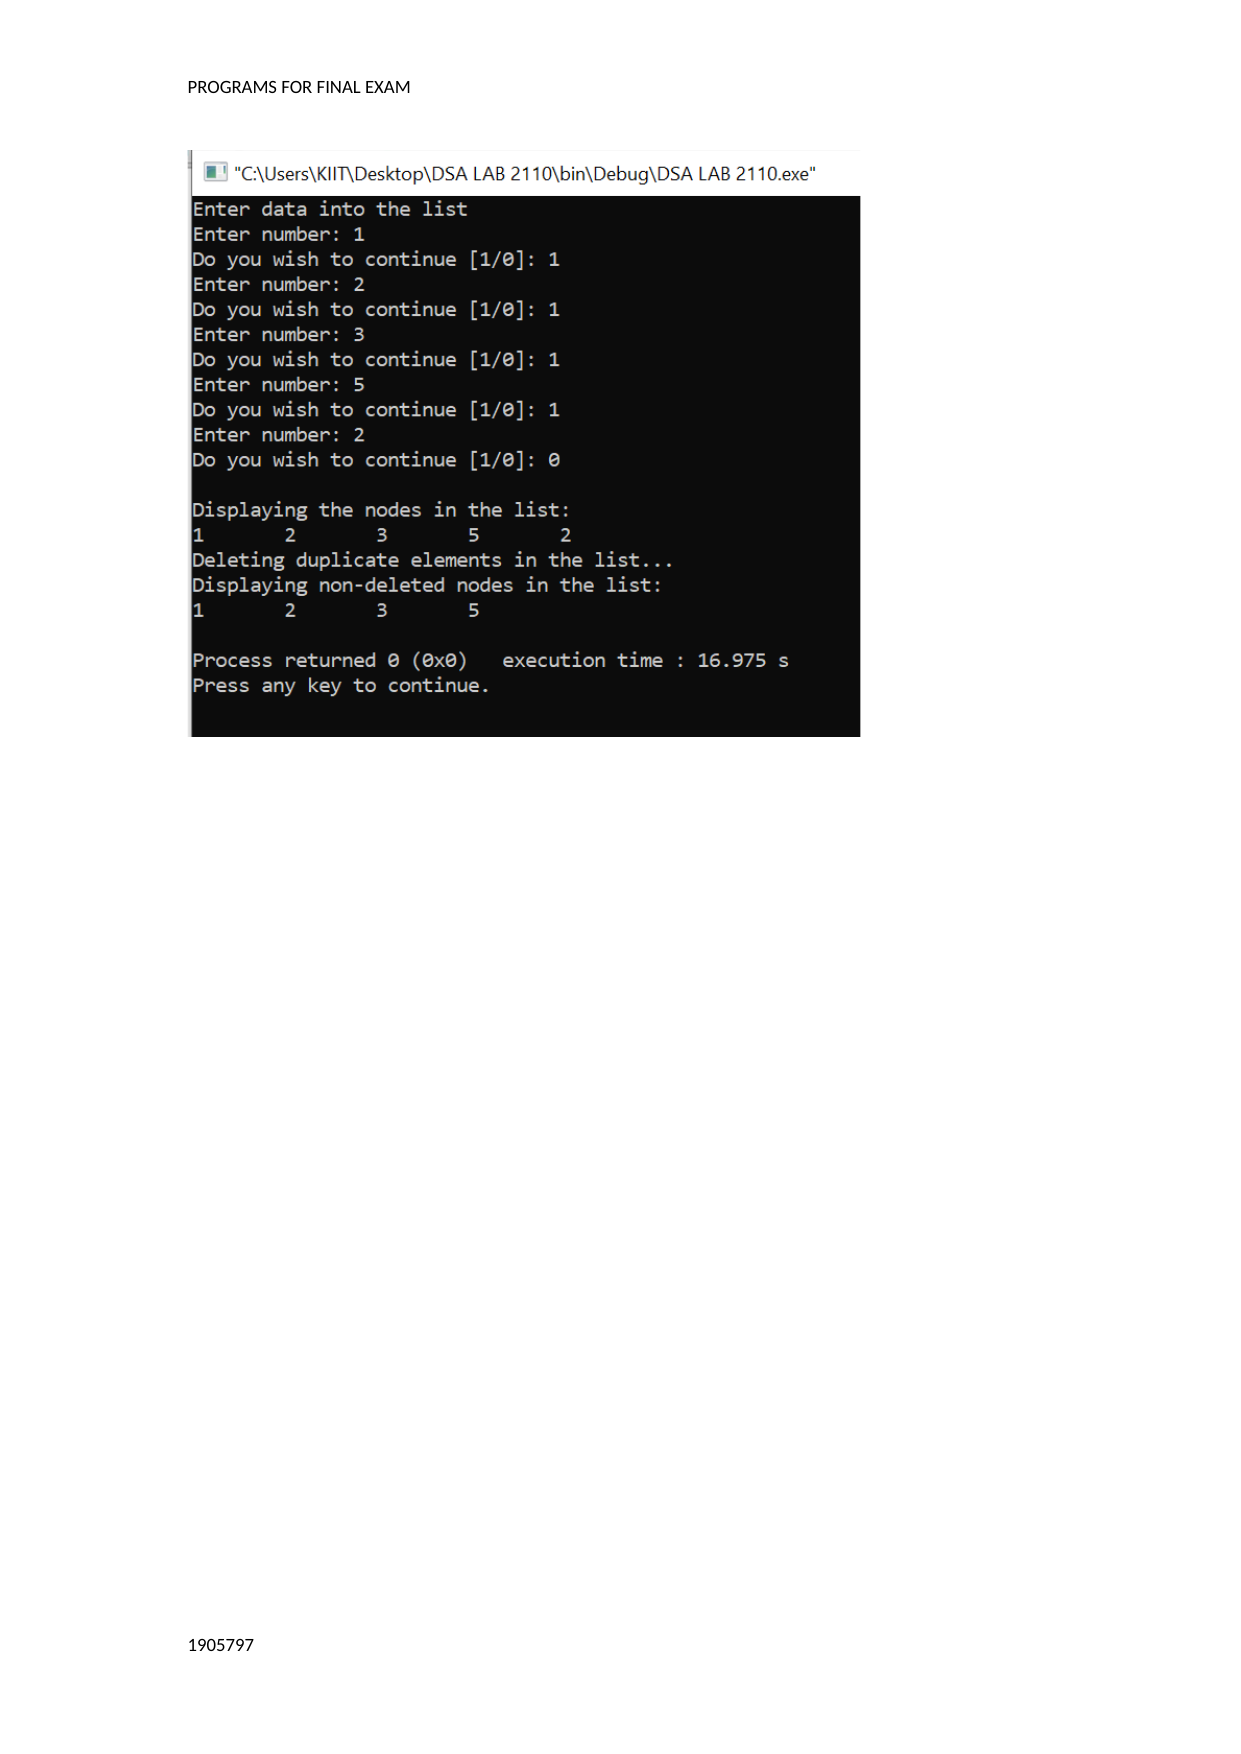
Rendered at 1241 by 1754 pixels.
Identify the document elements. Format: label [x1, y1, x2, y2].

picture [187, 150, 861, 737]
